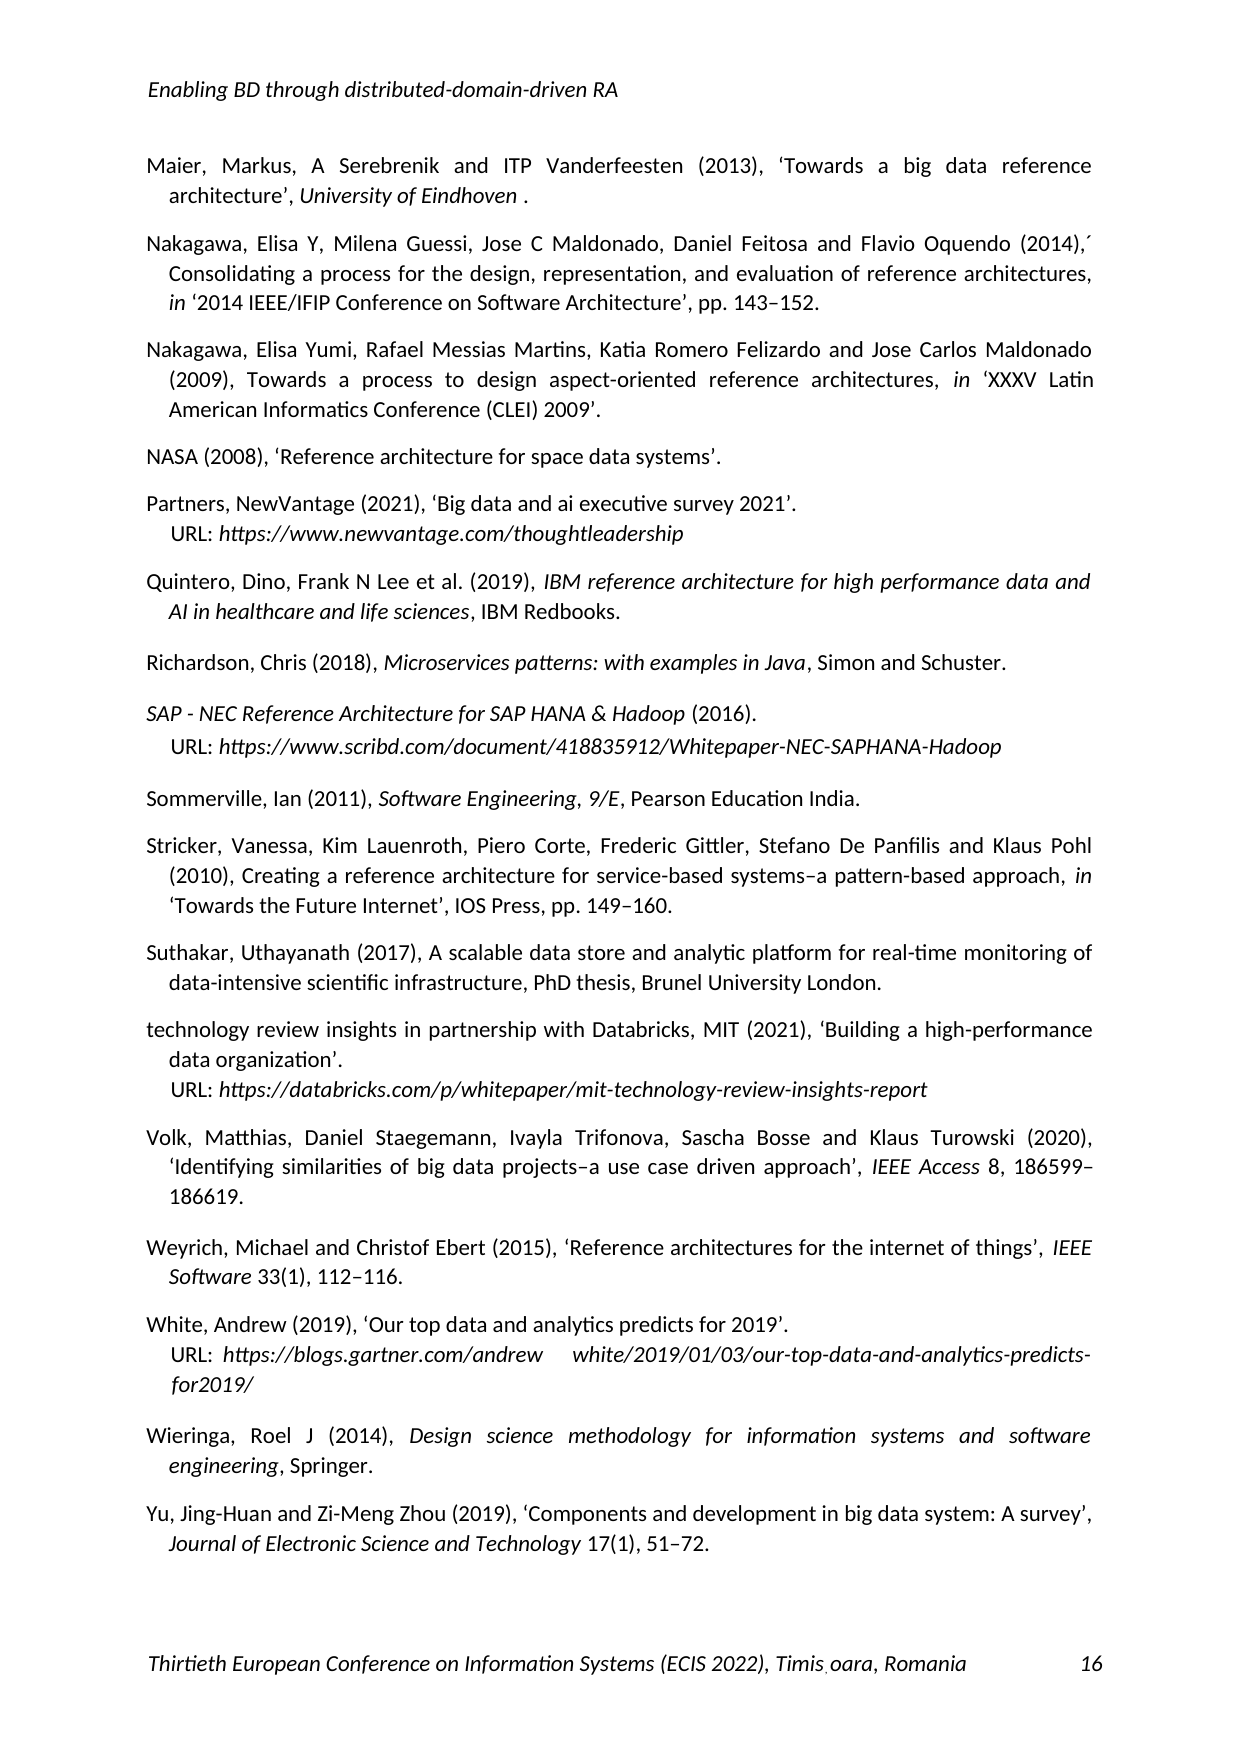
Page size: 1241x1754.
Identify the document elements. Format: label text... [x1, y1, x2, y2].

text SAP - NEC Reference Architecture for SAP HANA & Hadoop (2016). [146, 699, 1094, 727]
text URL: https://www.scribd.com/document/418835912/Whitepaper-NEC-SAPHANA-Hadoop [170, 732, 1094, 760]
text Stricker, Vanessa, Kim Lauenroth, Piero Corte, Frederic Gittler, Stefano De Panfilis and Klaus Pohl (2010), Creating a reference architecture for service-based systems–a pattern-based approach, in ‘Towards the Future Internet’, IOS Press, pp. 149–160. [146, 832, 1094, 919]
text Wieringa, Roel J (2014), Design science methodology for information systems and software engineering, Springer. [146, 1421, 1094, 1479]
text Nakagawa, Elisa Yumi, Rafael Messias Martins, Katia Romero Felizardo and Jose Carlos Maldonado (2009), Towards a process to design aspect-oriented reference architectures, in ‘XXXV Latin American Informatics Conference (CLEI) 2009’. [146, 336, 1094, 423]
text technology review insights in partnership with Databricks, MIT (2021), ‘Building a high-performance data organization’. [146, 1015, 1094, 1073]
text Sommerville, Ian (2011), Software Engineering, 9/E, Pearson Education India. [146, 784, 1094, 812]
text Maier, Markus, A Serebrenik and ITP Vanderfeesten (2013), ‘Towards a big data reference architecture’, University of Eindhoven . [146, 151, 1094, 209]
text Suthakar, Uthayanath (2017), A scalable data store and analytic platform for real-time monitoring of data-intensive scientific infrastructure, PhD thesis, Brunel University London. [146, 938, 1094, 996]
text URL: https://databricks.com/p/whitepaper/mit-technology-review-insights-report [170, 1075, 1094, 1103]
text URL: https://blogs.gartner.com/andrew white/2019/01/03/our-top-data-and-analytics-predicts-for2019/ [170, 1340, 1094, 1398]
text Volk, Matthias, Daniel Staegemann, Ivayla Trifonova, Sascha Bosse and Klaus Turowski (2020), ‘Identifying similarities of big data projects–a use case driven approach’, IEEE Access 8, 186599–186619. [146, 1123, 1094, 1210]
text Quintero, Dino, Frank N Lee et al. (2019), IBM reference architecture for high performance data and AI in healthcare and life sciences, IBM Redbooks. [146, 567, 1094, 625]
text White, Andrew (2019), ‘Our top data and analytics predicts for 2019’. [146, 1310, 1094, 1338]
text Partners, NewVantage (2021), ‘Big data and ai executive survey 2021’. [146, 489, 1094, 517]
text Weyrich, Michael and Christof Ebert (2015), ‘Reference architectures for the internet of things’, IEEE Software 33(1), 112–116. [146, 1233, 1094, 1290]
text URL: https://www.newvantage.com/thoughtleadership [170, 519, 1094, 547]
text NASA (2008), ‘Reference architecture for space data systems’. [146, 442, 1094, 470]
text Richardson, Chris (2018), Microservices patterns: with examples in Java, Simon and Schuster. [146, 648, 1094, 676]
text Nakagawa, Elisa Y, Milena Guessi, Jose C Maldonado, Daniel Feitosa and Flavio Oquendo (2014),´ Consolidating a process for the design, representation, and evaluation of reference architectures, in ‘2014 IEEE/IFIP Conference on Software Architecture’, pp. 143–152. [146, 229, 1094, 316]
text Yu, Jing-Huan and Zi-Meng Zhou (2019), ‘Components and development in big data system: A survey’, Journal of Electronic Science and Technology 17(1), 51–72. [146, 1499, 1094, 1557]
